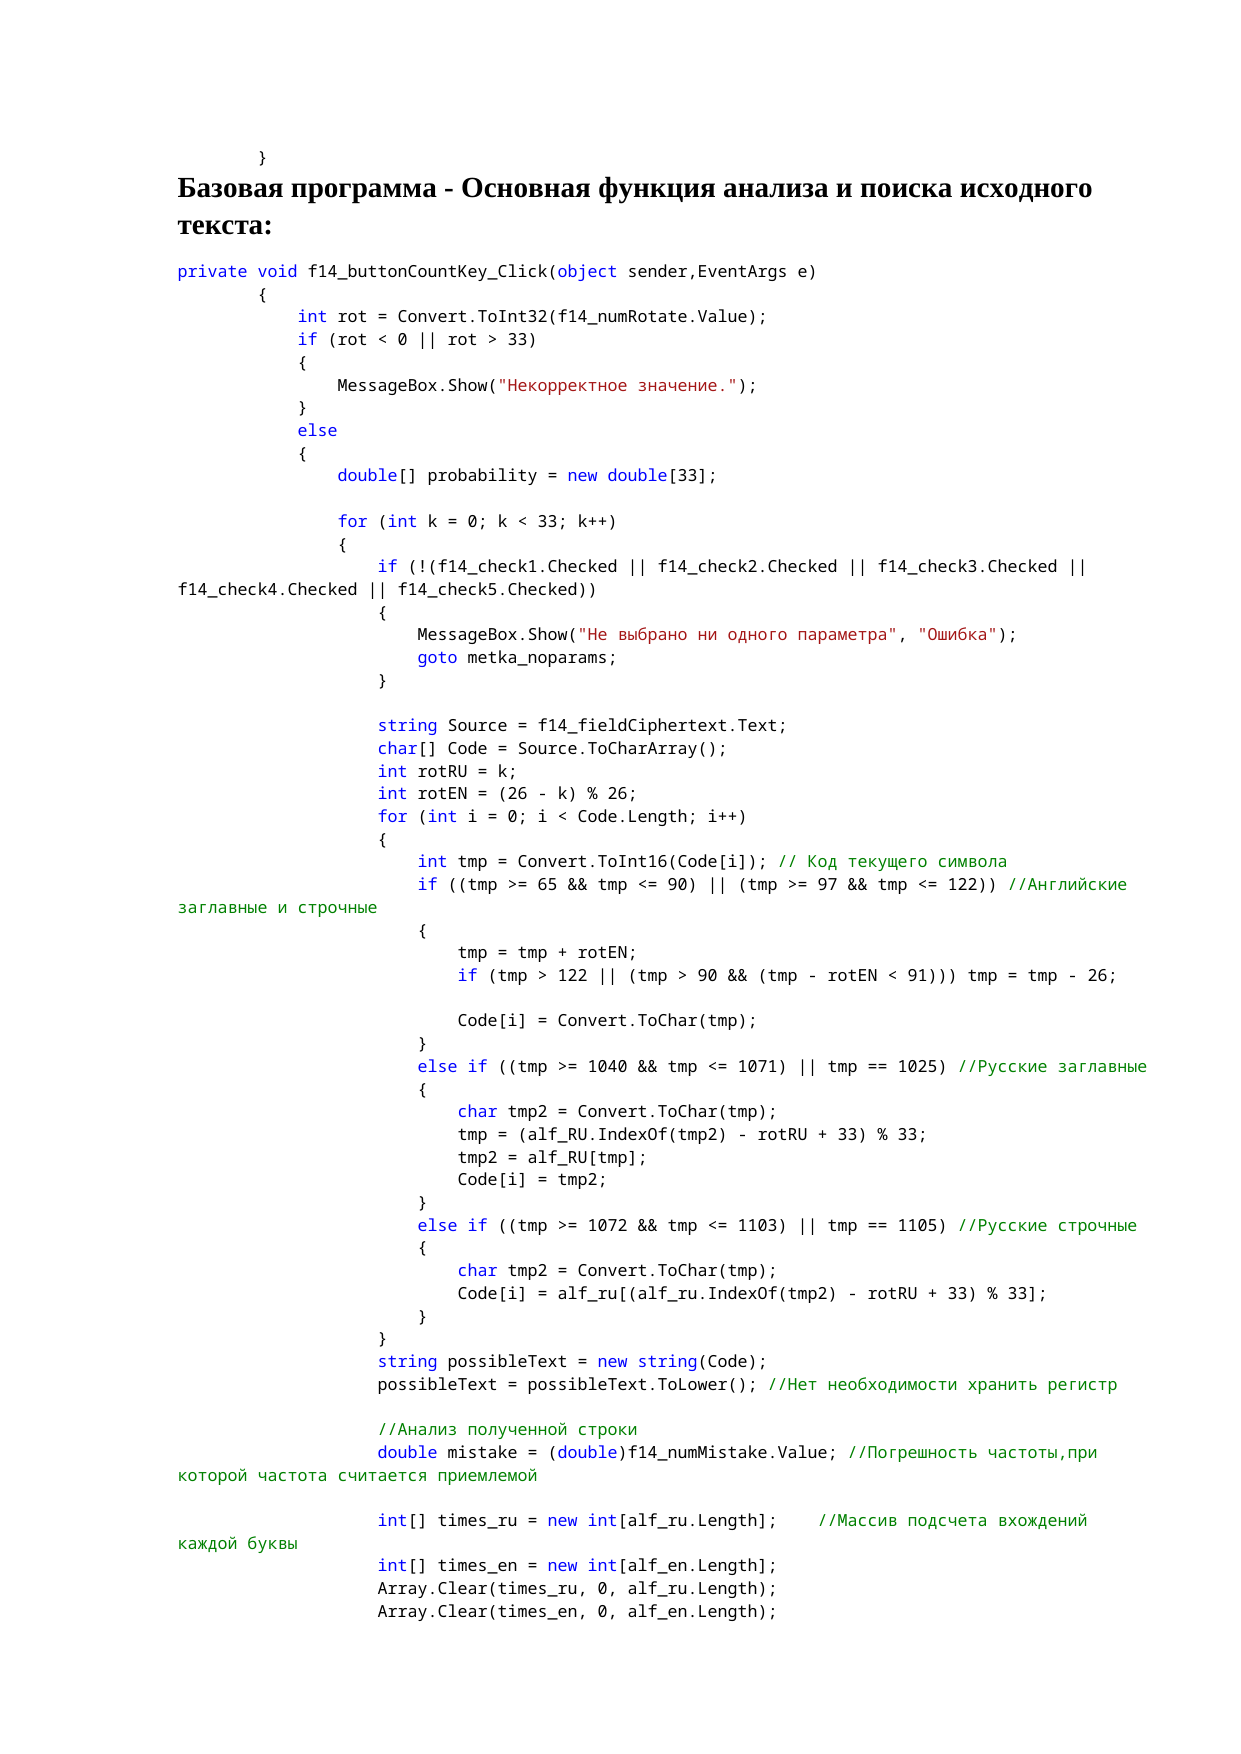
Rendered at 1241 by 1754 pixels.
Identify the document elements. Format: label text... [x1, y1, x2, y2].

text string possibleText = new string(Code); [177, 1349, 1152, 1372]
text double[] probability = new double[33]; [177, 464, 1152, 487]
text if (rot < 0 || rot > 33) [177, 328, 1152, 350]
text } [177, 1327, 1152, 1349]
text //Анализ полученной строки [177, 1418, 1152, 1440]
text tmp = (alf_RU.IndexOf(tmp2) - rotRU + 33) % 33; [177, 1122, 1152, 1145]
text if (tmp > 122 || (tmp > 90 && (tmp - rotEN < 91))) tmp = tmp - 26; [177, 963, 1152, 986]
text char tmp2 = Convert.ToChar(tmp); [177, 1259, 1152, 1281]
text else if ((tmp >= 1072 && tmp <= 1103) || tmp == 1105) //Русские строчные [177, 1213, 1152, 1236]
text { [177, 600, 1152, 623]
text MessageBox.Show("Не выбрано ни одного параметра", "Ошибка"); [177, 623, 1152, 646]
text { [177, 918, 1152, 941]
text else if ((tmp >= 1040 && tmp <= 1071) || tmp == 1025) //Русские заглавные [177, 1054, 1152, 1077]
text { [177, 1236, 1152, 1259]
text private void f14_buttonCountKey_Click(object sender,EventArgs e) [177, 259, 1152, 282]
text MessageBox.Show("Некорректное значение."); [177, 373, 1152, 396]
text tmp2 = alf_RU[tmp]; [177, 1145, 1152, 1168]
text for (int k = 0; k < 33; k++) [177, 509, 1152, 532]
text { [177, 350, 1152, 373]
text int rotRU = k; [177, 759, 1152, 782]
text Code[i] = alf_ru[(alf_ru.IndexOf(tmp2) - rotRU + 33) % 33]; [177, 1281, 1152, 1304]
text { [177, 1077, 1152, 1100]
text char tmp2 = Convert.ToChar(tmp); [177, 1100, 1152, 1122]
text { [177, 827, 1152, 850]
text } [177, 1032, 1152, 1054]
text else [177, 418, 1152, 441]
text int rot = Convert.ToInt32(f14_numRotate.Value); [177, 305, 1152, 328]
text { [177, 532, 1152, 555]
text possibleText = possibleText.ToLower(); //Нет необходимости хранить регистр [177, 1372, 1152, 1395]
text string Source = f14_fieldCiphertext.Text; [177, 714, 1152, 736]
text if ((tmp >= 65 && tmp <= 90) || (tmp >= 97 && tmp <= 122)) //Английские заглавные и строчные [177, 873, 1152, 918]
text int rotEN = (26 - k) % 26; [177, 782, 1152, 804]
text } [177, 1191, 1152, 1213]
text } [177, 668, 1152, 691]
text int[] times_ru = new int[alf_ru.Length]; //Массив подсчета вхождений каждой буквы [177, 1508, 1152, 1554]
text int tmp = Convert.ToInt16(Code[i]); // Код текущего символа [177, 850, 1152, 873]
text char[] Code = Source.ToCharArray(); [177, 736, 1152, 759]
text int[] times_en = new int[alf_en.Length]; [177, 1554, 1152, 1577]
text tmp = tmp + rotEN; [177, 941, 1152, 963]
text Code[i] = tmp2; [177, 1168, 1152, 1191]
text } [177, 1304, 1152, 1327]
text { [177, 441, 1152, 464]
text goto metka_noparams; [177, 646, 1152, 668]
text { [177, 282, 1152, 305]
text double mistake = (double)f14_numMistake.Value; //Погрешность частоты,при которой частота считается приемлемой [177, 1440, 1152, 1486]
text } [177, 396, 1152, 418]
text Code[i] = Convert.ToChar(tmp); [177, 1009, 1152, 1032]
text } [177, 146, 1152, 169]
text Базовая программа - Основная функция анализа и поиска исходного текста: [177, 171, 1152, 240]
text for (int i = 0; i < Code.Length; i++) [177, 804, 1152, 827]
text Array.Clear(times_en, 0, alf_en.Length); [177, 1599, 1152, 1622]
text Array.Clear(times_ru, 0, alf_ru.Length); [177, 1577, 1152, 1599]
text if (!(f14_check1.Checked || f14_check2.Checked || f14_check3.Checked || f14_check4.Checked || f14_check5.Checked)) [177, 555, 1152, 600]
